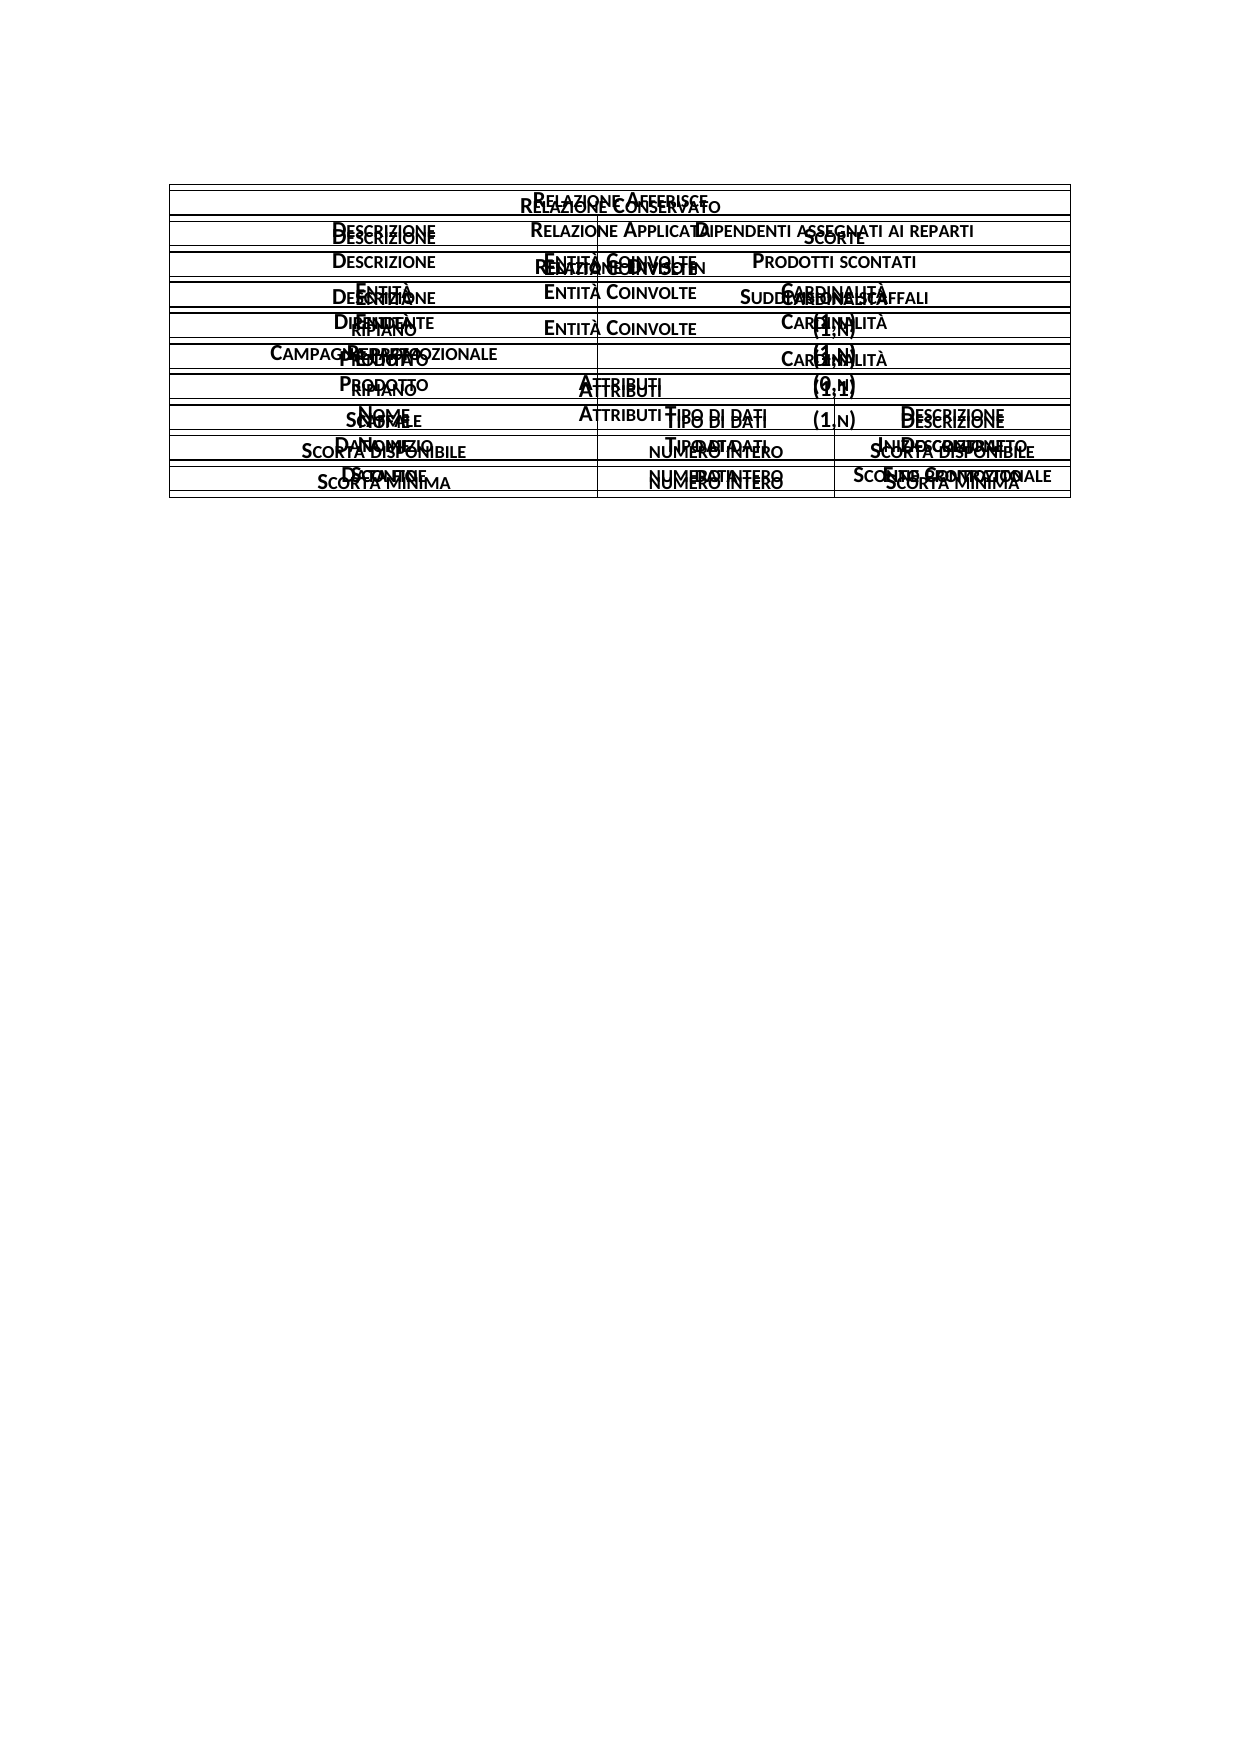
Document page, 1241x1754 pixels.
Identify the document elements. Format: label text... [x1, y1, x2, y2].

table_cell Scorta disponibile [170, 436, 597, 466]
table_cell Scorta disponibile [835, 436, 1070, 466]
table_cell Descrizione [170, 222, 597, 251]
table_header Relazione Conservato [170, 191, 1070, 221]
table_cell Scorta minima [170, 467, 597, 497]
table_cell Descrizione [170, 283, 597, 312]
table_cell numero intero [598, 467, 834, 497]
table_cell numero intero [598, 436, 834, 466]
table_cell Scorte [598, 222, 1070, 251]
table_cell Scorta minima [835, 467, 1070, 497]
table_cell Entità [170, 344, 597, 373]
table_cell Entità Coinvolte [170, 313, 1070, 343]
table_cell ripiano [170, 374, 597, 404]
table_cell (1,1) [598, 374, 1070, 404]
table_cell Cardinalità [598, 344, 1070, 373]
table_cell Scaffale [170, 405, 597, 434]
table_cell (1,n) [598, 405, 1070, 434]
table_header Relazione Diviso in [170, 252, 1070, 281]
table_cell Suddivisione scaffali [598, 283, 1070, 312]
